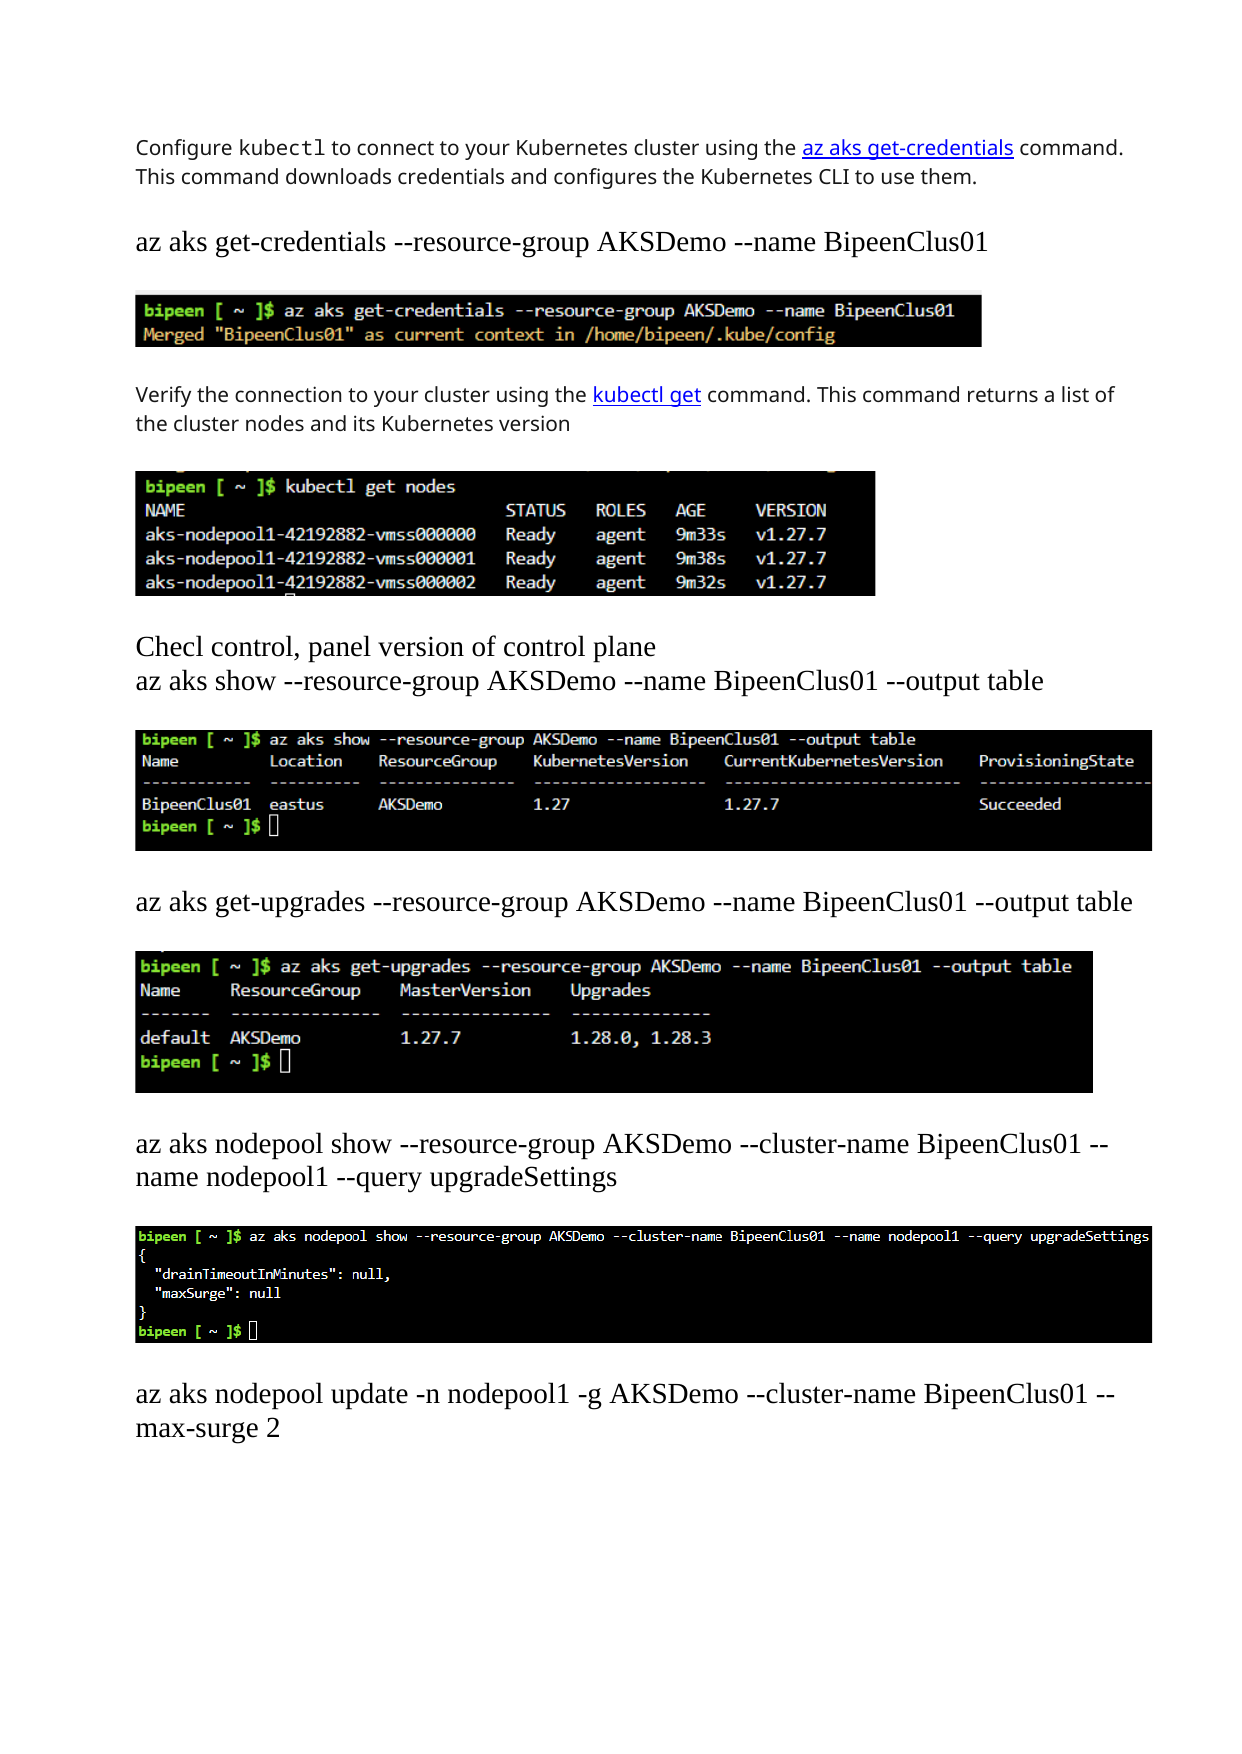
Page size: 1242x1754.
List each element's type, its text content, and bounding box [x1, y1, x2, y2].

picture [135, 471, 876, 596]
picture [135, 1226, 1153, 1343]
picture [135, 730, 1153, 851]
text az aks get-credentials --resource-group AKSDemo --name BipeenClus01 [135, 224, 1152, 257]
picture [135, 290, 982, 347]
text Checl control, panel version of control plane [135, 629, 1152, 663]
text az aks show --resource-group AKSDemo --name BipeenClus01 --output table [135, 663, 1152, 697]
text az aks get-upgrades --resource-group AKSDemo --name BipeenClus01 --output table [135, 884, 1152, 918]
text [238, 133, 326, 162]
text az aks nodepool show --resource-group AKSDemo --cluster-name BipeenClus01 --name nodepool1 --query upgradeSettings [135, 1126, 1152, 1193]
text Verify the connection to your cluster using the kubectl get command. This command returns a list of the cluster nodes and its Kubernetes version [571, 381, 1152, 437]
picture [135, 951, 1093, 1093]
text az aks nodepool update -n nodepool1 -g AKSDemo --cluster-name BipeenClus01 --max-surge 2 [135, 1376, 1152, 1443]
